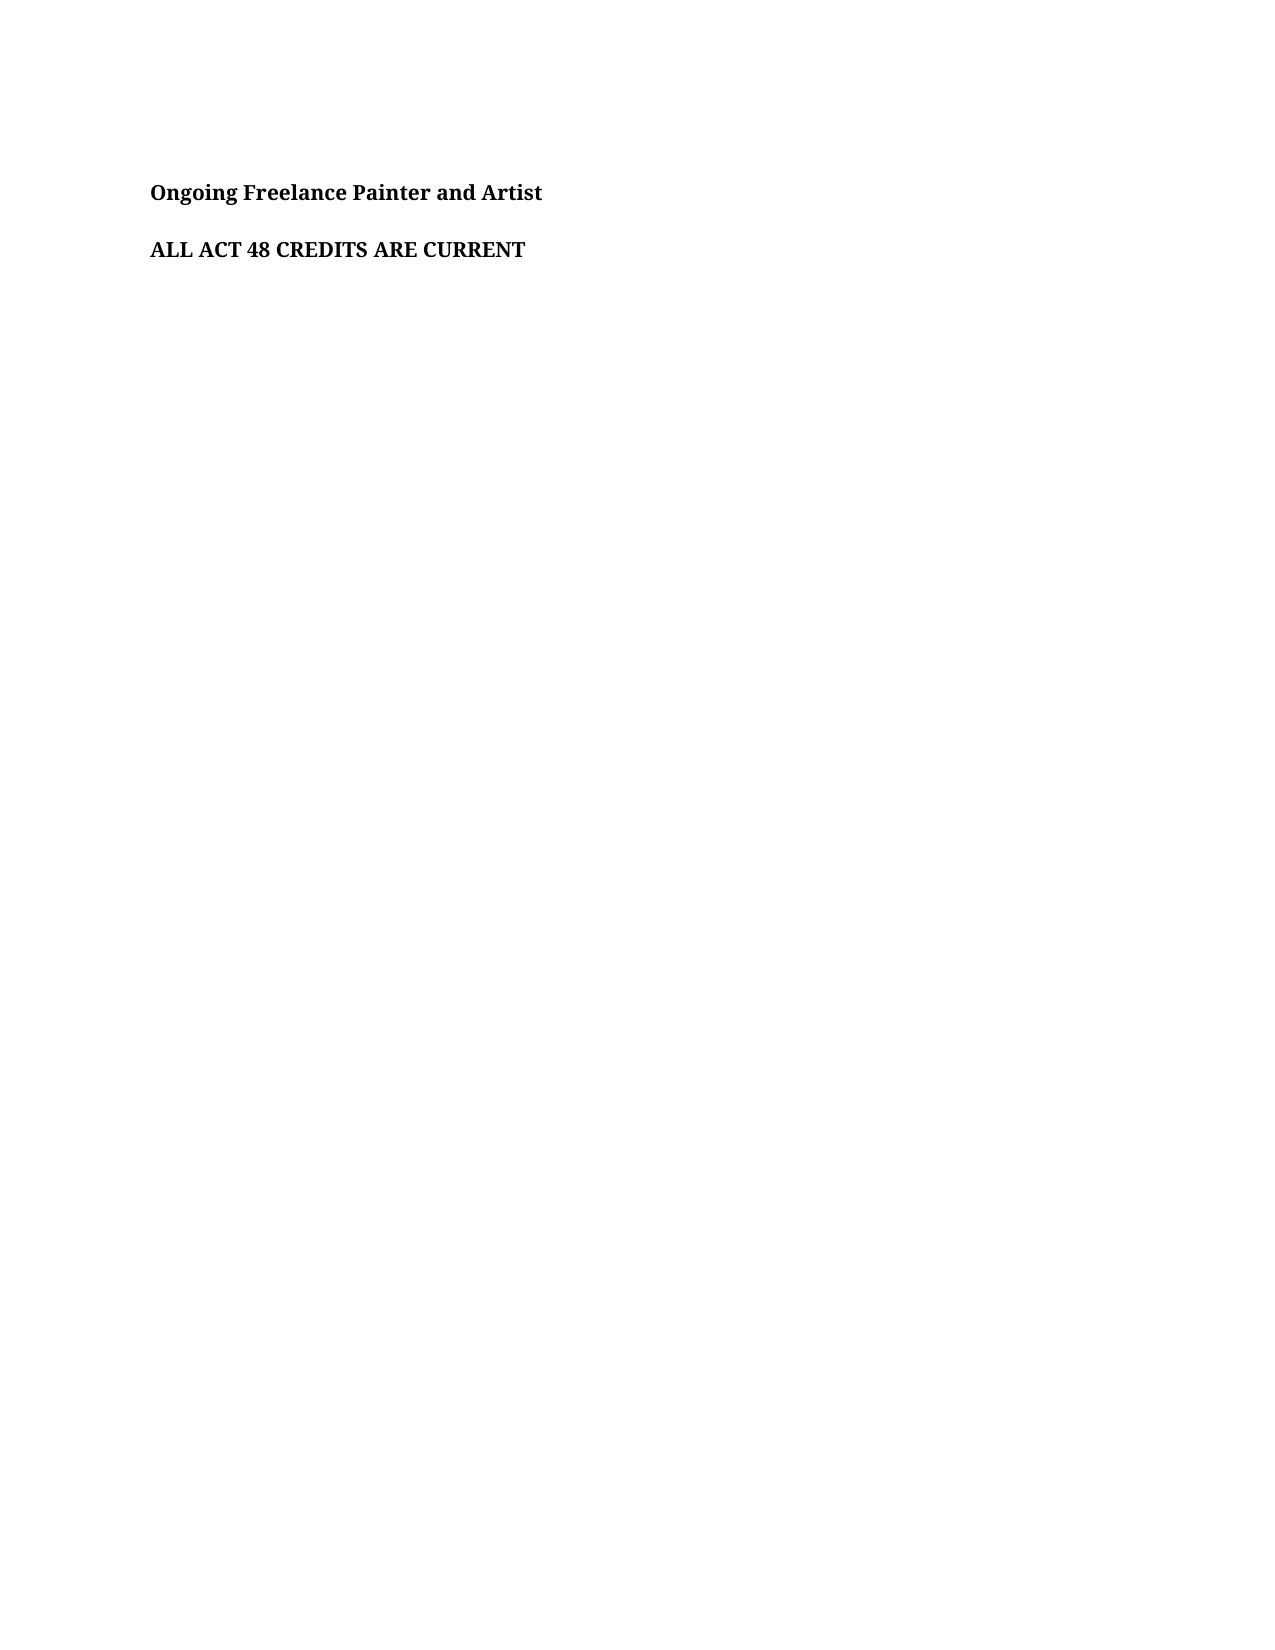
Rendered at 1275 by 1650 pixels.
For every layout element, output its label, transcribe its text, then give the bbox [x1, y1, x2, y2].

text Ongoing Freelance Painter and Artist [150, 178, 1125, 207]
text ALL ACT 48 CREDITS ARE CURRENT [150, 235, 1125, 264]
